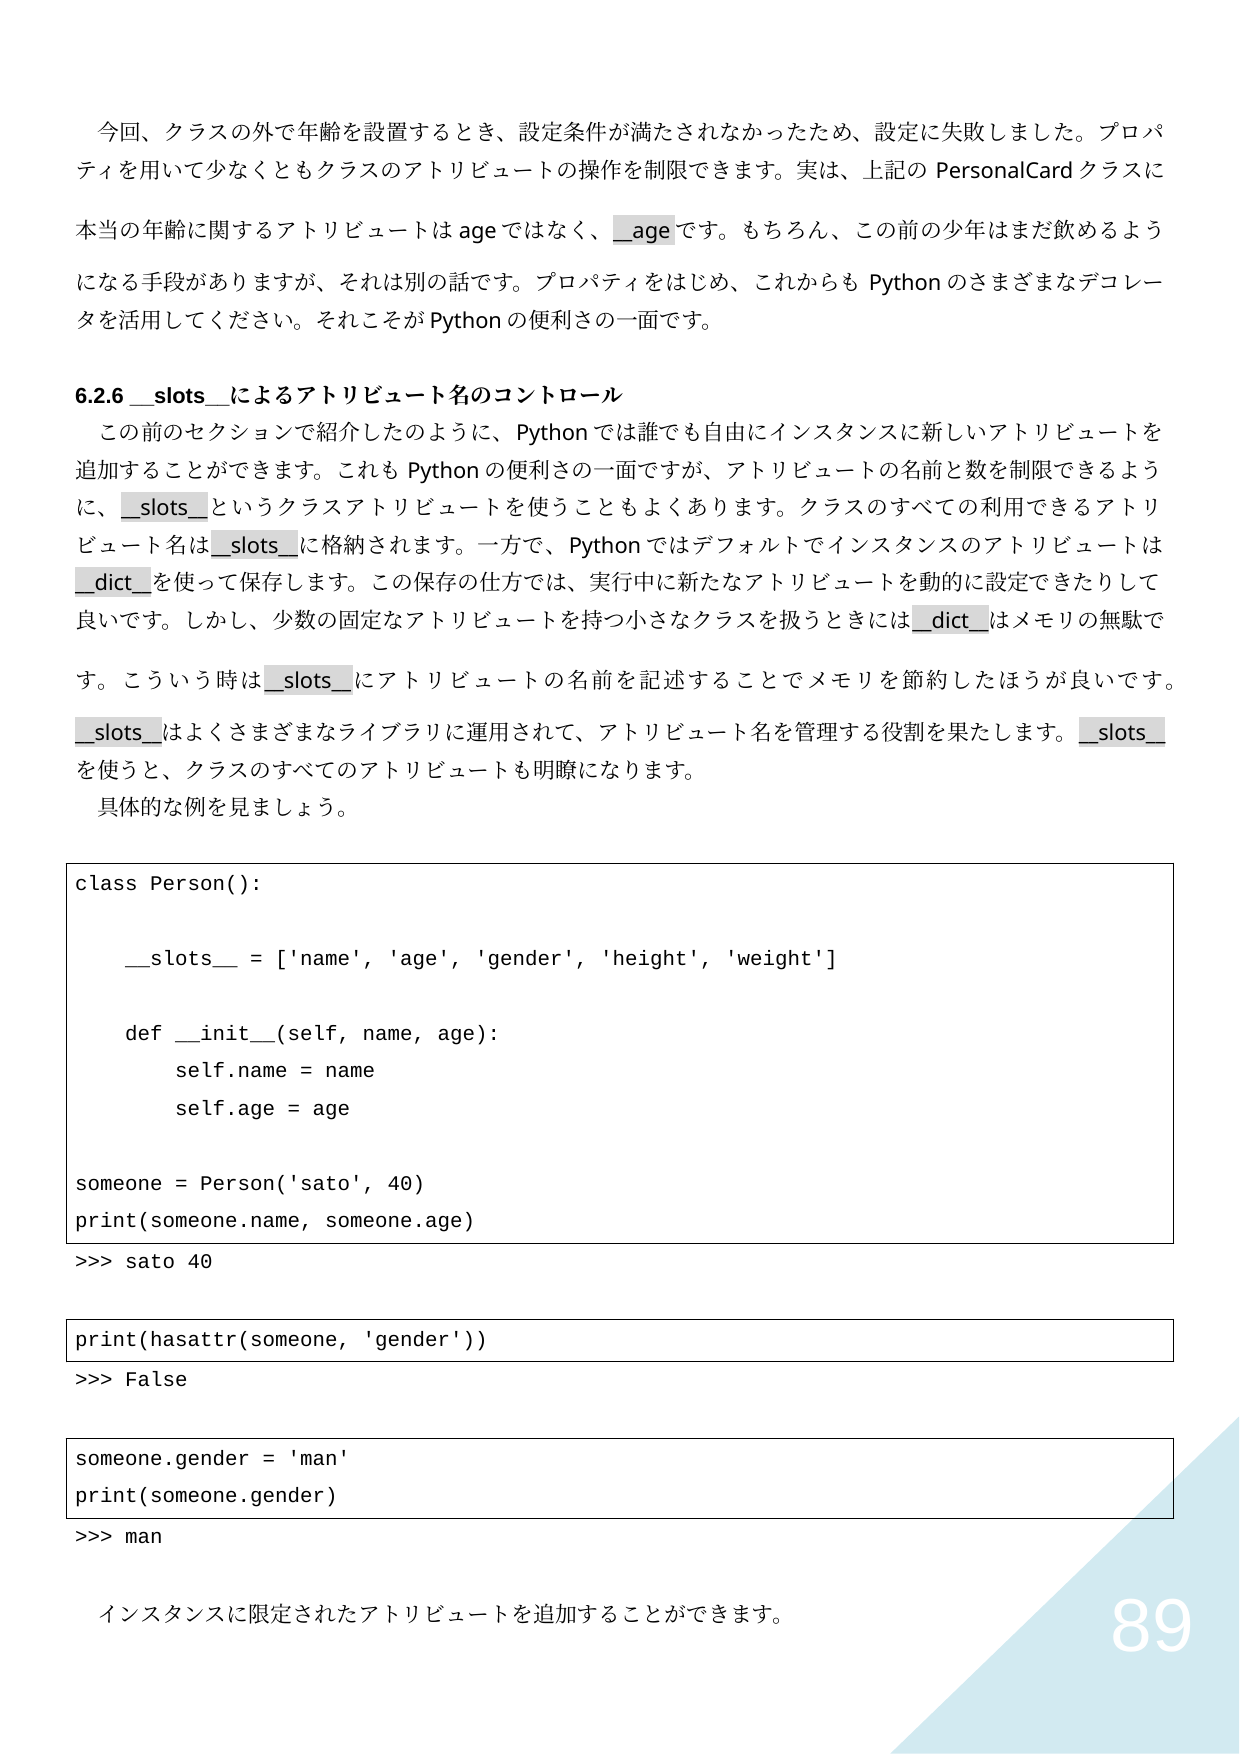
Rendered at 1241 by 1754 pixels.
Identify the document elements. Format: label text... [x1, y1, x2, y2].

text someone.gender = 'man' [67, 1439, 1173, 1475]
text >>> man [75, 1519, 1165, 1556]
text print(hasattr(someone, 'gender')) [67, 1320, 1173, 1361]
text インスタンスに限定されたアトリビュートを追加することができます。 [75, 1594, 1165, 1631]
text print(someone.gender) [67, 1475, 1173, 1518]
text __slots__ = ['name', 'age', 'gender', 'height', 'weight'] [75, 941, 1165, 978]
text >>> sato 40 [75, 1244, 1165, 1281]
text self.name = name [75, 1053, 1165, 1091]
text class Person(): [67, 864, 1173, 903]
text 今回、クラスの外で年齢を設置するとき、設定条件が満たされなかったため、設定に失敗しました。プロパティを用いて少なくともクラスのアトリビュートの操作を制限できます。実は、上記のPersonalCardクラスに本当の年齢に関するアトリビュートはageではなく、__ageです。もちろん、この前の少年はまだ飲めるようになる手段がありますが、それは別の話です。プロパティをはじめ、これからもPythonのさまざまなデコレータを活用してください。それこそがPythonの便利さの一面です。 [75, 112, 1165, 337]
text この前のセクションで紹介したのように、Pythonでは誰でも自由にインスタンスに新しいアトリビュートを追加することができます。これもPythonの便利さの一面ですが、アトリビュートの名前と数を制限できるように、__slots__というクラスアトリビュートを使うこともよくあります。クラスのすべての利用できるアトリビュート名は__slots__に格納されます。一方で、Pythonではデフォルトでインスタンスのアトリビュートは__dict__を使って保存します。この保存の仕方では、実行中に新たなアトリビュートを動的に設定できたりして良いです。しかし、少数の固定なアトリビュートを持つ小さなクラスを扱うときには__dict__はメモリの無駄です。こういう時は__slots__にアトリビュートの名前を記述することでメモリを節約したほうが良いです。__slots__はよくさまざまなライブラリに運用されて、アトリビュート名を管理する役割を果たします。__slots__を使うと、クラスのすべてのアトリビュートも明瞭になります。 [75, 412, 1165, 787]
text 6.2.6 __slots__によるアトリビュート名のコントロール [75, 375, 1165, 412]
text self.age = age [75, 1091, 1165, 1128]
text >>> False [75, 1362, 1165, 1400]
text someone = Person('sato', 40) [75, 1166, 1165, 1200]
text 具体的な例を見ましょう。 [75, 787, 1165, 825]
text def __init__(self, name, age): [75, 1016, 1165, 1053]
text print(someone.name, someone.age) [67, 1200, 1173, 1243]
